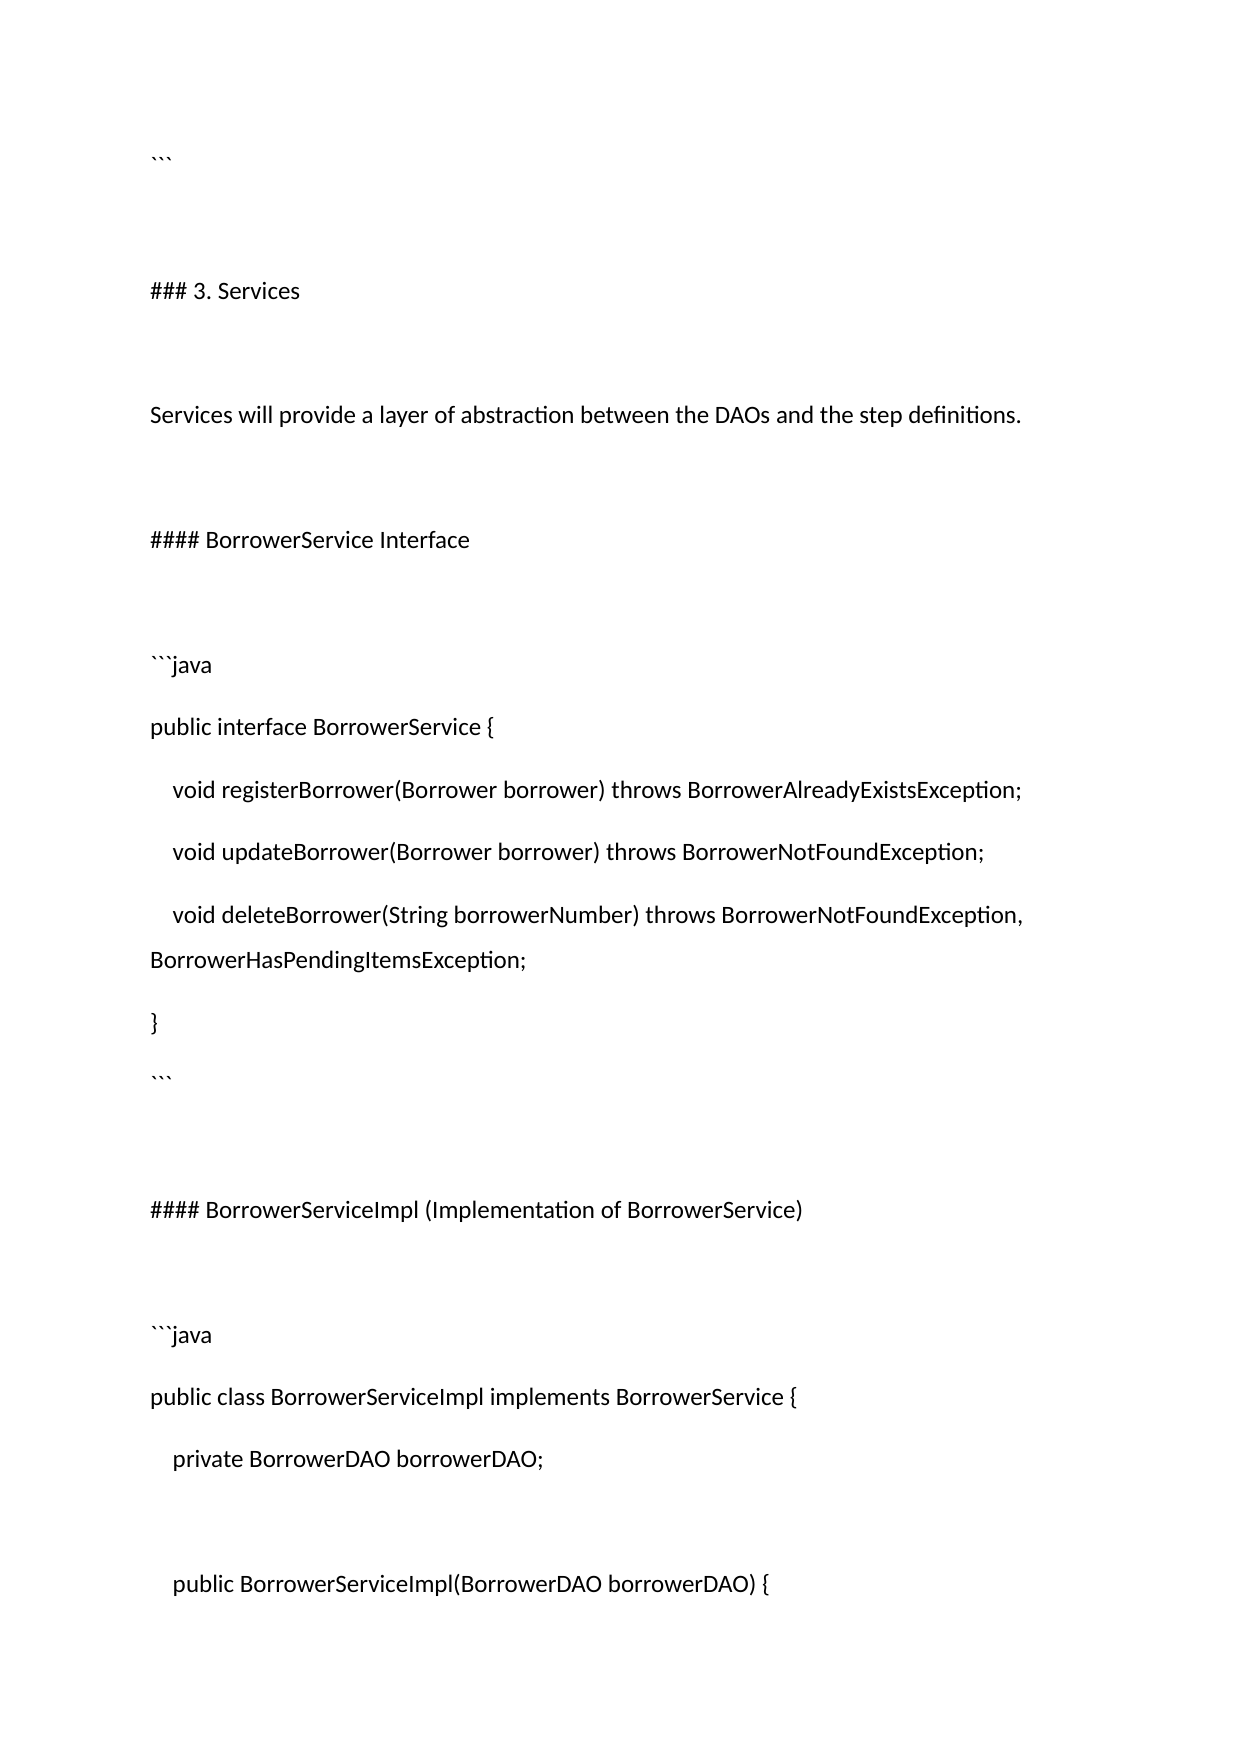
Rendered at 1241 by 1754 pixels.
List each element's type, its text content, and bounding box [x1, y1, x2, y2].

text ```java [150, 1319, 1090, 1349]
text Services will provide a layer of abstraction between the DAOs and the step definitions. [150, 399, 1090, 430]
text ``` [150, 150, 1090, 181]
text ```java [150, 649, 1090, 680]
text void deleteBorrower(String borrowerNumber) throws BorrowerNotFoundException, BorrowerHasPendingItemsException; [150, 899, 1090, 975]
text public BorrowerServiceImpl(BorrowerDAO borrowerDAO) { [150, 1568, 1090, 1599]
text #### BorrowerService Interface [150, 524, 1090, 555]
text void registerBorrower(Borrower borrower) throws BorrowerAlreadyExistsException; [150, 774, 1090, 804]
text ``` [150, 1069, 1090, 1100]
text private BorrowerDAO borrowerDAO; [150, 1444, 1090, 1474]
text #### BorrowerServiceImpl (Implementation of BorrowerService) [150, 1194, 1090, 1224]
text void updateBorrower(Borrower borrower) throws BorrowerNotFoundException; [150, 836, 1090, 867]
text } [150, 1007, 1090, 1037]
text public class BorrowerServiceImpl implements BorrowerService { [150, 1381, 1090, 1412]
text public interface BorrowerService { [150, 712, 1090, 742]
text ### 3. Services [150, 275, 1090, 305]
